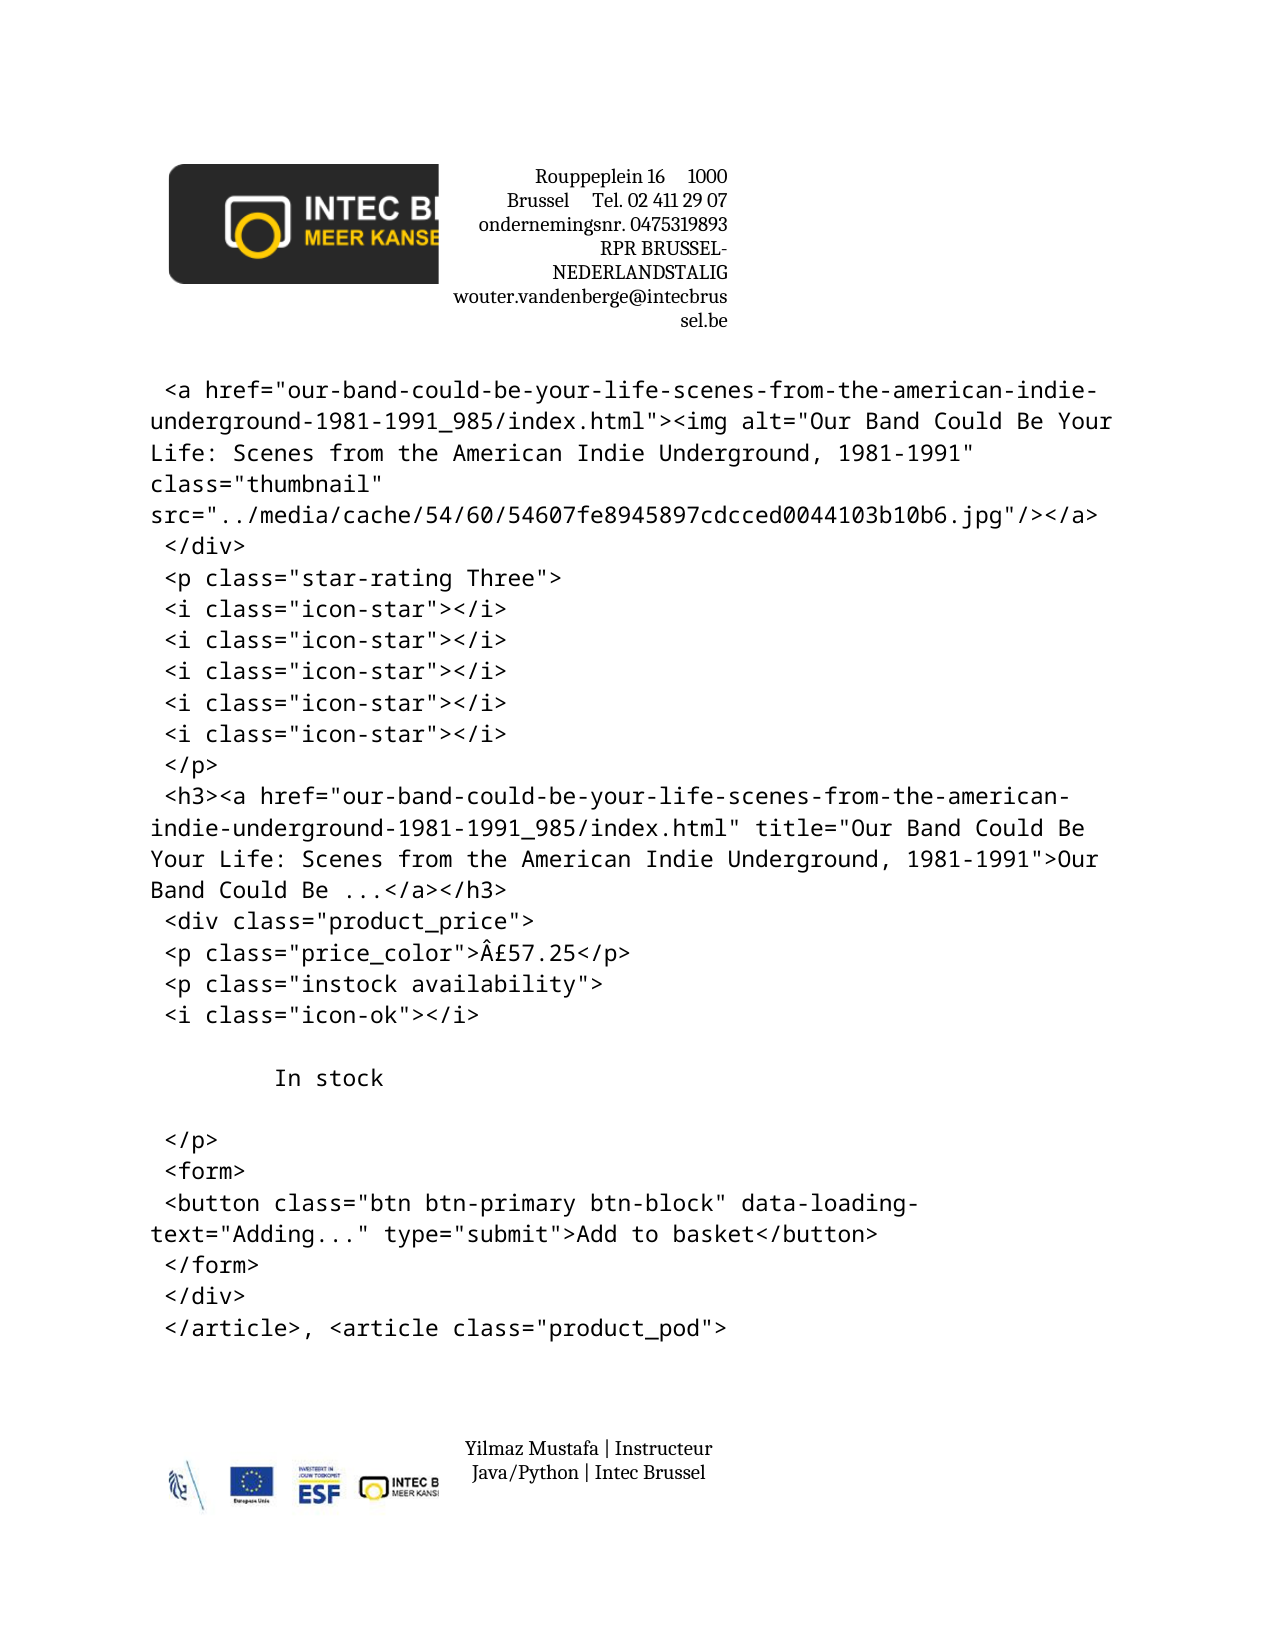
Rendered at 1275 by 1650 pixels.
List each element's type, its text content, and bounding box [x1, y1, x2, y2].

picture [168, 164, 439, 284]
picture [168, 1436, 439, 1534]
